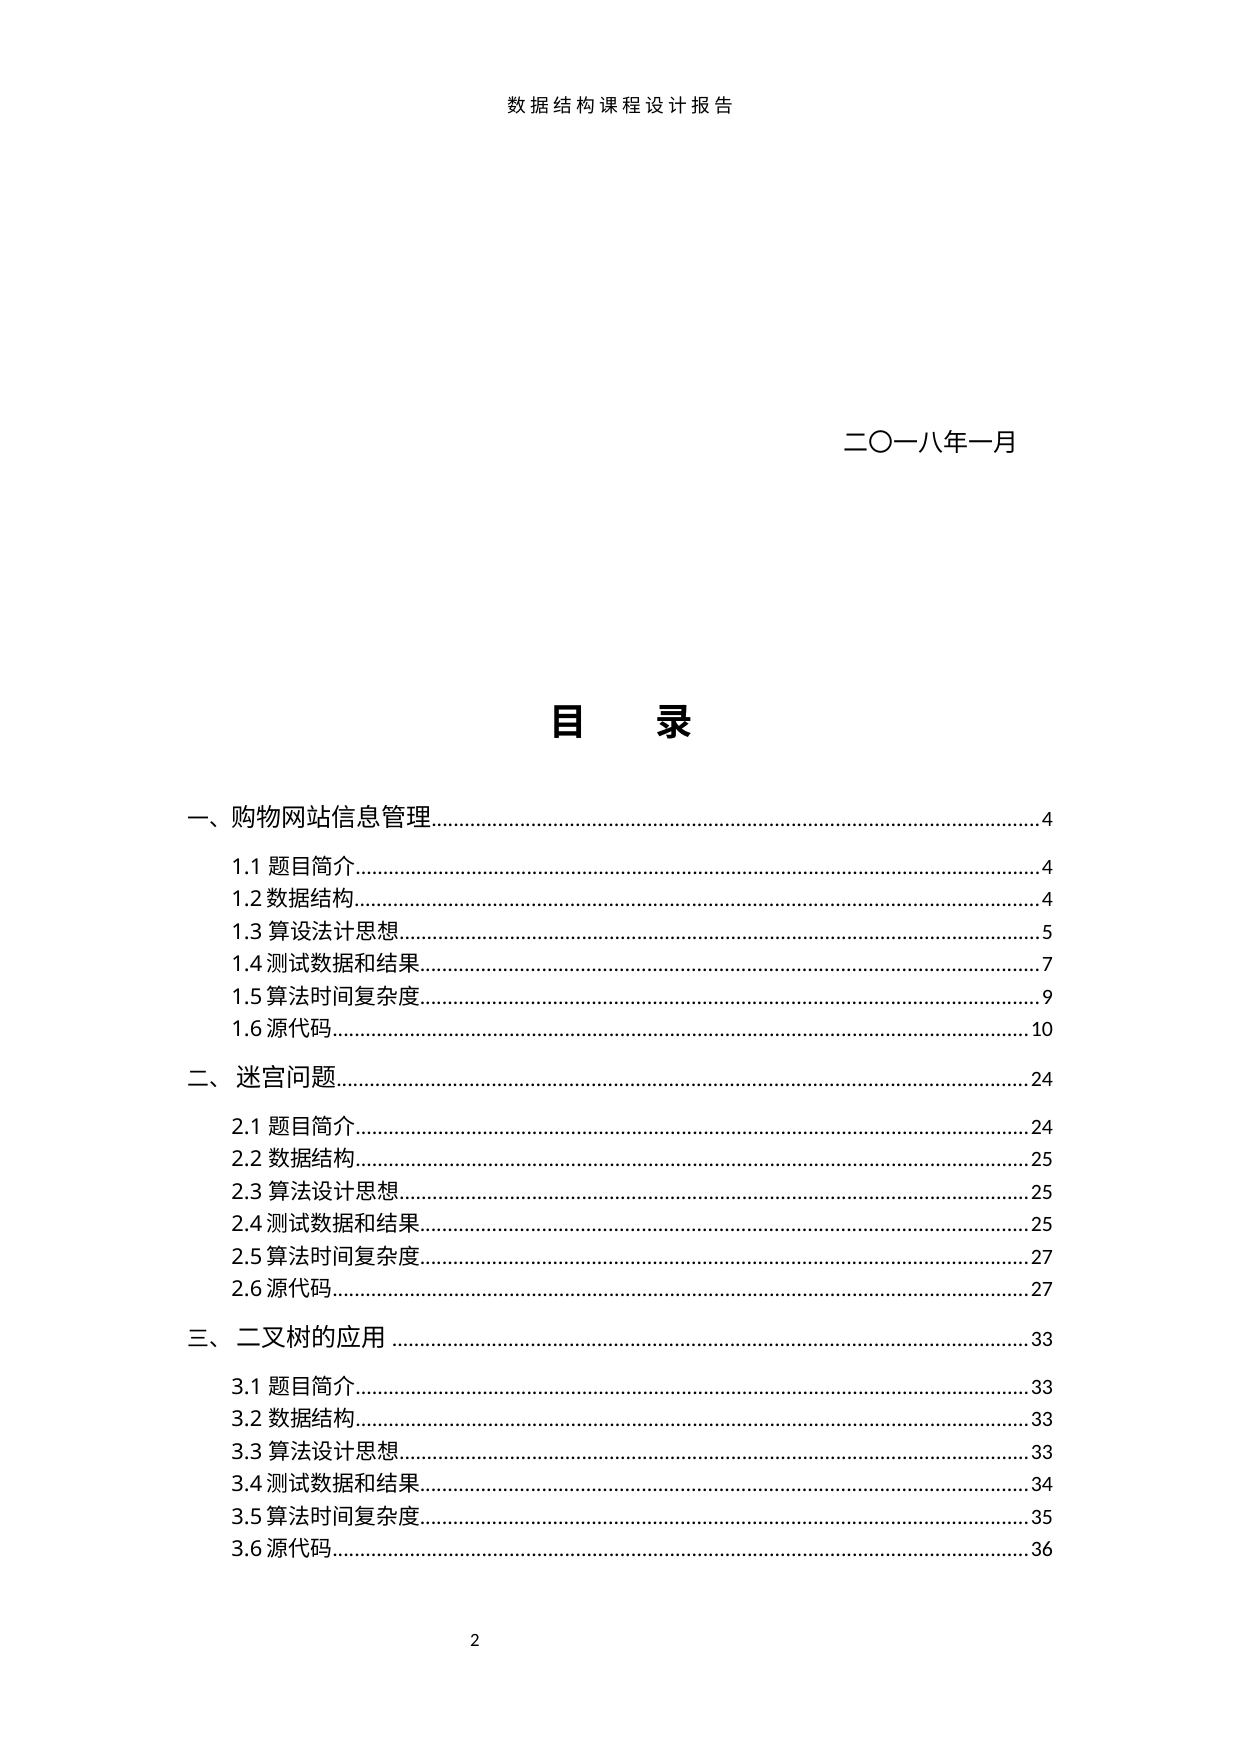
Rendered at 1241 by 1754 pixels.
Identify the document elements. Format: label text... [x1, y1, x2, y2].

text 2.6源代码 27 [231, 1271, 1053, 1303]
text 1.6源代码 10 [231, 1011, 1053, 1043]
text 3.2 数据结构 33 [231, 1401, 1053, 1433]
text 二〇一八年一月 [844, 408, 1053, 473]
text 1.2数据结构 4 [231, 881, 1053, 913]
text 2.2 数据结构 25 [231, 1141, 1053, 1173]
text 3.4测试数据和结果 34 [231, 1466, 1053, 1498]
text 3.3 算法设计思想 33 [231, 1433, 1053, 1466]
text 1.1 题目简介 4 [231, 848, 1053, 881]
text 目 录 [187, 686, 1053, 751]
text 一、购物网站信息管理 4 [187, 783, 1053, 848]
text 2.1 题目简介 24 [231, 1108, 1053, 1141]
text 1.5算法时间复杂度 9 [231, 978, 1053, 1011]
text 3.5算法时间复杂度 35 [231, 1498, 1053, 1531]
text 2.5算法时间复杂度 27 [231, 1238, 1053, 1271]
text 三、 二叉树的应用 33 [187, 1303, 1053, 1368]
text 1.3 算设法计思想 5 [231, 913, 1053, 946]
text 二、 迷宫问题 24 [187, 1043, 1053, 1108]
text 2.4测试数据和结果 25 [231, 1206, 1053, 1238]
text 3.1 题目简介 33 [231, 1368, 1053, 1401]
text 3.6源代码 36 [231, 1531, 1053, 1563]
text 2.3 算法设计思想 25 [231, 1173, 1053, 1206]
text 1.4测试数据和结果 7 [231, 946, 1053, 978]
